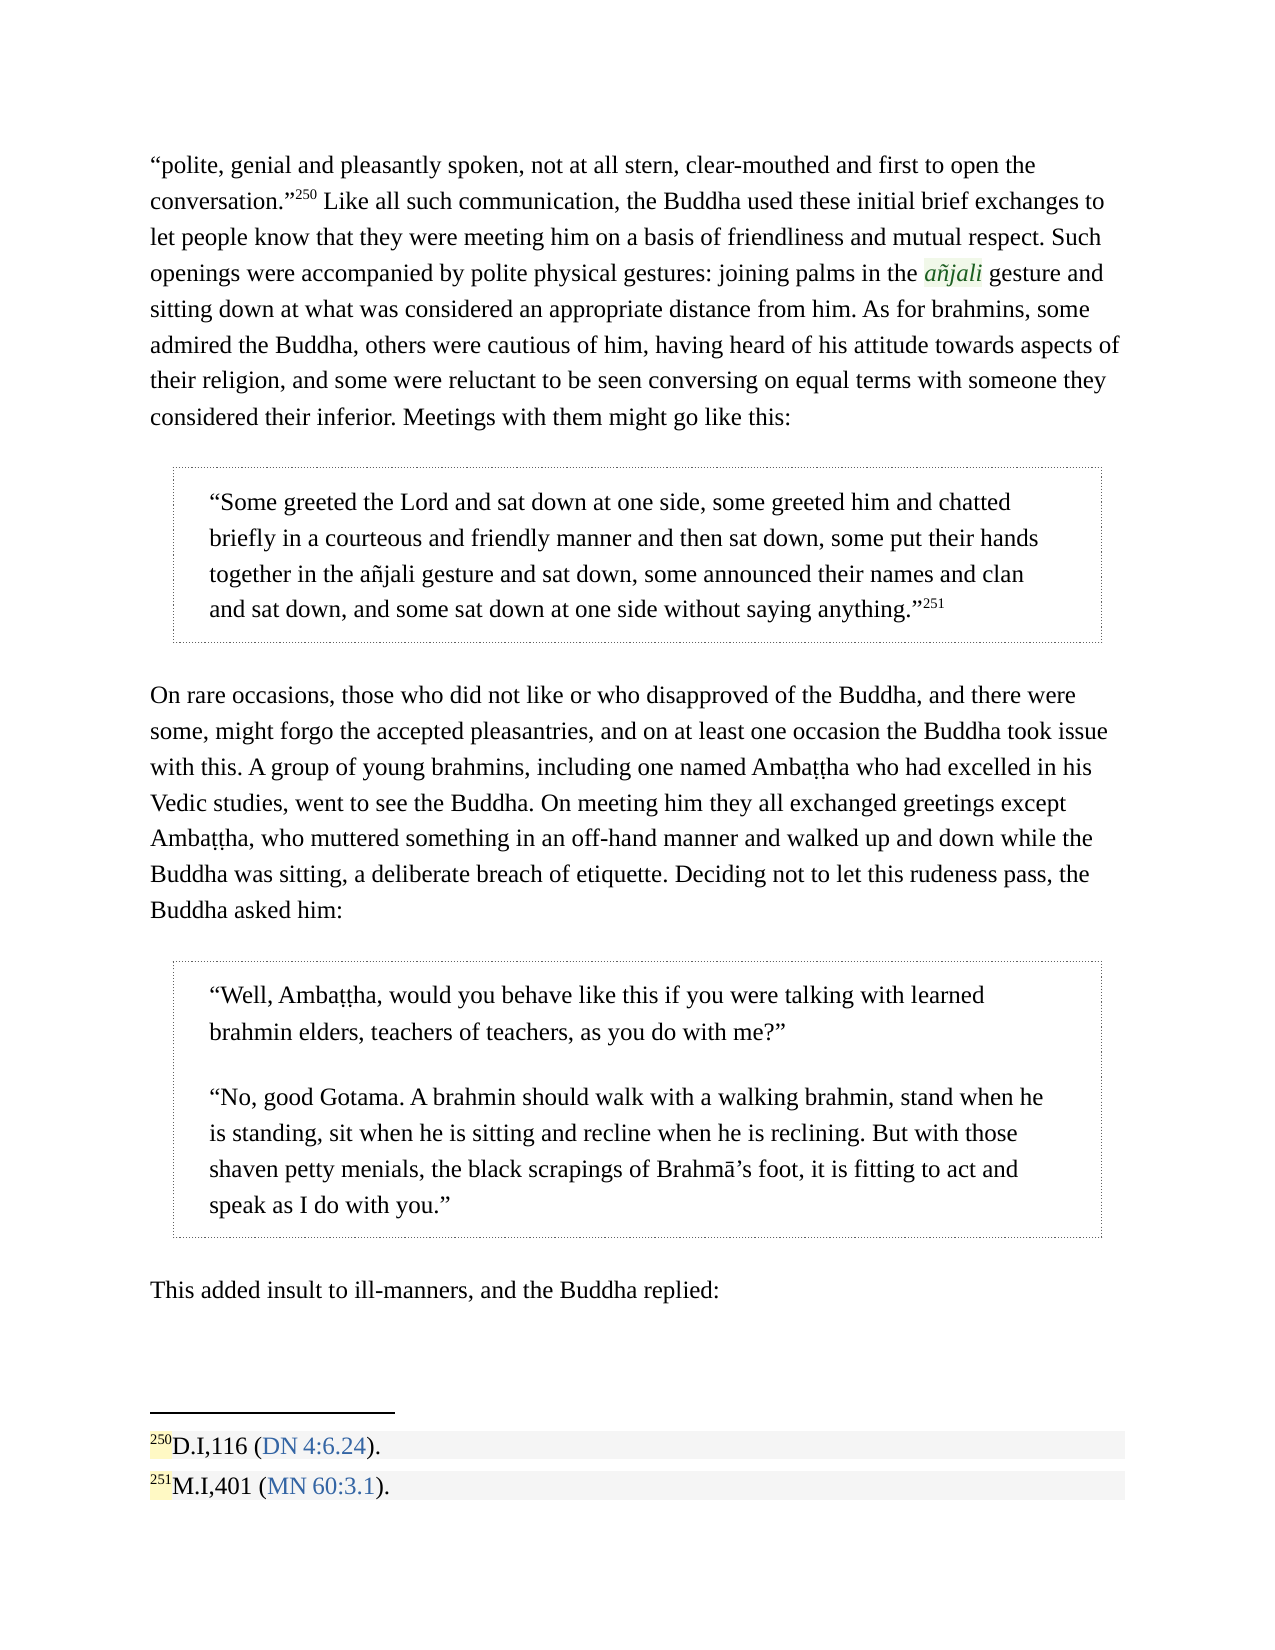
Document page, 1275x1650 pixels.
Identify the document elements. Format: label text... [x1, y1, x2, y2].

text On rare occasions, those who did not like or who disapproved of the Buddha, and there were some, might forgo the accepted pleasantries, and on at least one occasion the Buddha took issue with this. A group of young brahmins, including one named Ambaṭṭha who had excelled in his Vedic studies, went to see the Buddha. On meeting him they all exchanged greetings except Ambaṭṭha, who muttered something in an off-hand manner and walked up and down while the Buddha was sitting, a deliberate breach of etiquette. Deciding not to let this rudeness pass, the Buddha asked him: [150, 680, 1125, 924]
text “Well, Ambaṭṭha, would you behave like this if you were talking with learned brahmin elders, teachers of teachers, as you do with me?” [173, 961, 1102, 1045]
text The Buddha often engaged in dialogues with one or more of the people who came to hear him or ask him questions, sometimes while those who accompanied the interlocutor listened in. These encounters typically began with courteous small talk, during which people found the Buddha “polite, genial and pleasantly spoken, not at all stern, clear-mouthed and first to open the conversation.” Like all such communication, the Buddha used these initial brief exchanges to let people know that they were meeting him on a basis of friendliness and mutual respect. Such openings were accompanied by polite physical gestures: joining palms in the añjali gesture and sitting down at what was considered an appropriate distance from him. As for brahmins, some admired the Buddha, others were cautious of him, having heard of his attitude towards aspects of their religion, and some were reluctant to be seen conversing on equal terms with someone they considered their inferior. Meetings with them might go like this: [150, 150, 1125, 430]
text This added insult to ill-manners, and the Buddha replied: [150, 1275, 1125, 1304]
text “Some greeted the Lord and sat down at one side, some greeted him and chatted briefly in a courteous and friendly manner and then sat down, some put their hands together in the añjali gesture and sat down, some announced their names and clan and sat down, and some sat down at one side without saying anything.” [173, 467, 1102, 643]
text “No, good Gotama. A brahmin should walk with a walking brahmin, stand when he is standing, sit when he is sitting and recline when he is reclining. But with those shaven petty menials, the black scrapings of Brahmā’s foot, it is fitting to act and speak as I do with you.” [173, 1062, 1102, 1238]
